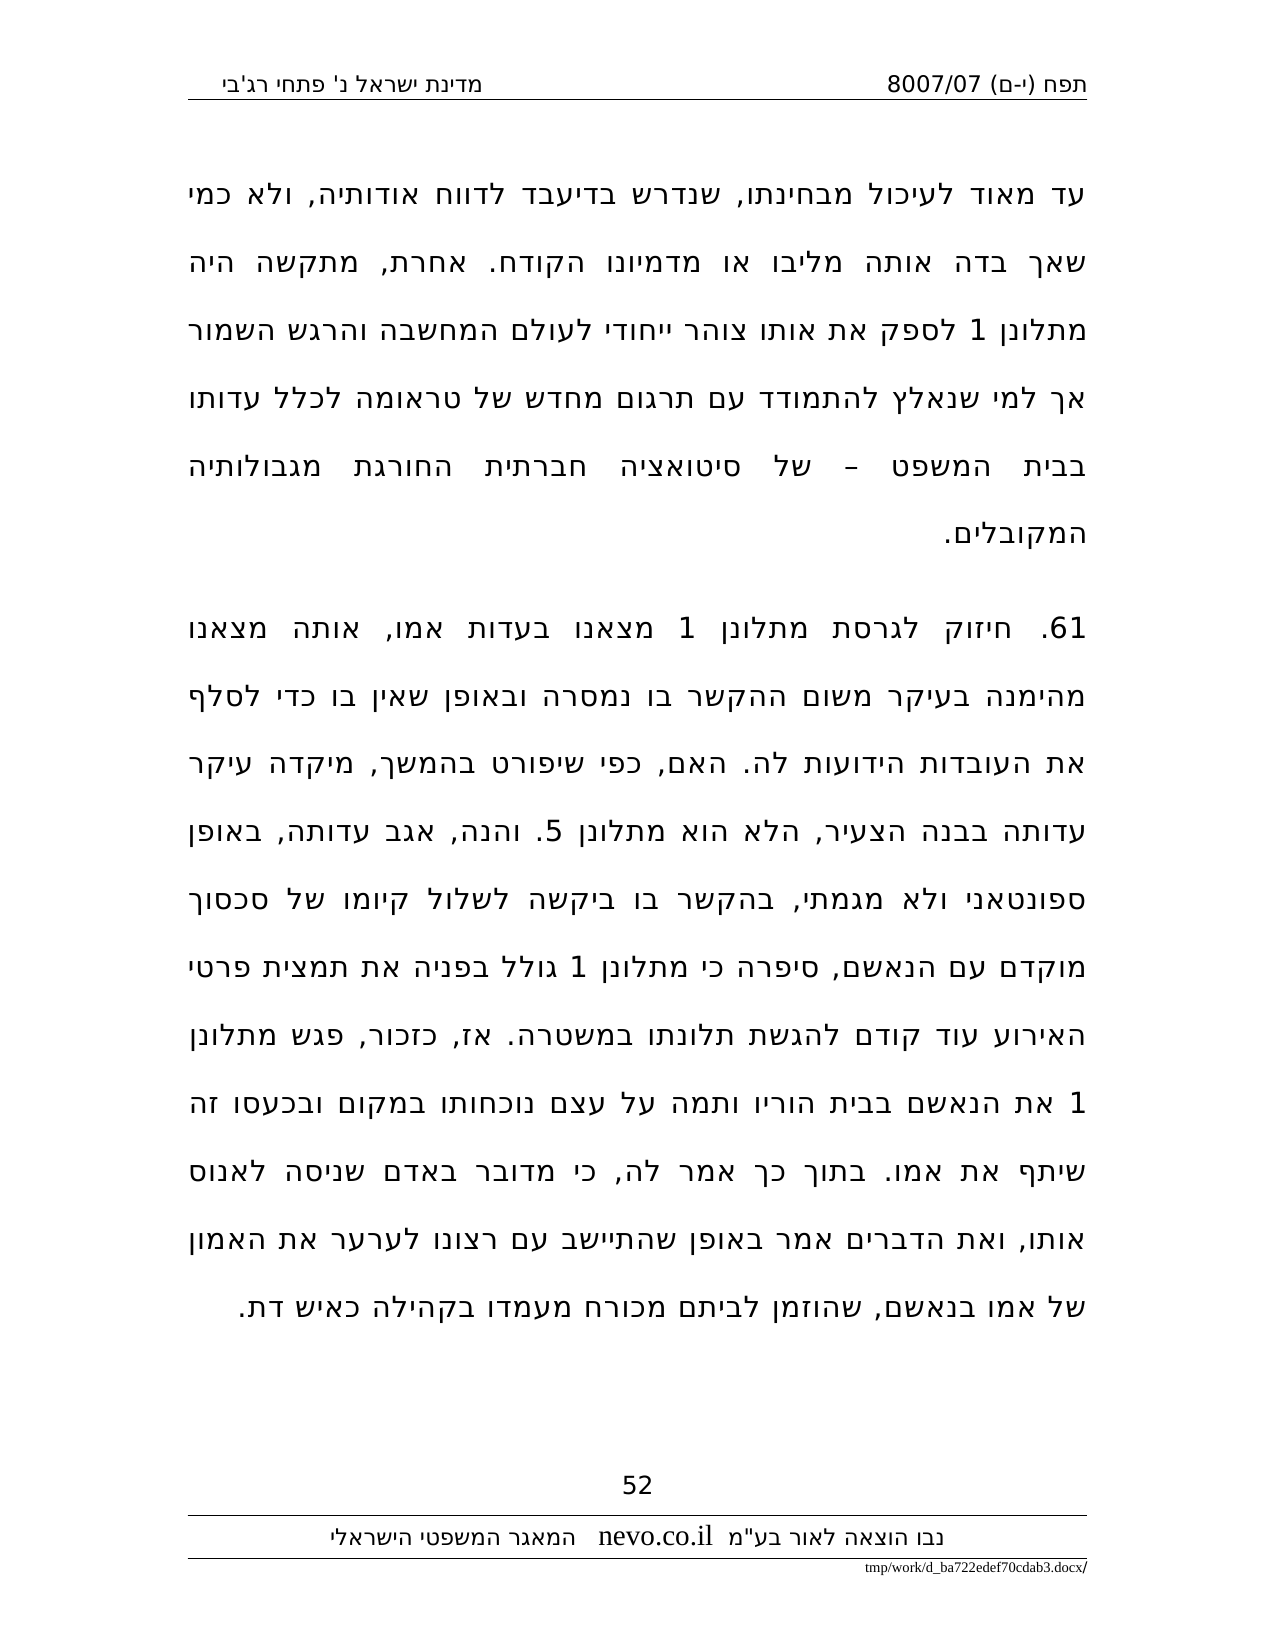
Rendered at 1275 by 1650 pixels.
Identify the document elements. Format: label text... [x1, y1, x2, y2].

text 61. חיזוק לגרסת מתלונן 1 מצאנו בעדות אמו, אותה מצאנו מהימנה בעיקר משום ההקשר בו נמסרה ובאופן שאין בו כדי לסלף את העובדות הידועות לה. האם, כפי שיפורט בהמשך, מיקדה עיקר עדותה בבנה הצעיר, הלא הוא מתלונן 5. והנה, אגב עדותה, באופן ספונטאני ולא מגמתי, בהקשר בו ביקשה לשלול קיומו של סכסוך מוקדם עם הנאשם, סיפרה כי מתלונן 1 גולל בפניה את תמצית פרטי האירוע עוד קודם להגשת תלונתו במשטרה. אז, כזכור, פגש מתלונן 1 את הנאשם בבית הוריו ותמה על עצם נוכחותו במקום ובכעסו זה שיתף את אמו. בתוך כך אמר לה, כי מדובר באדם שניסה לאנוס אותו, ואת הדברים אמר באופן שהתיישב עם רצונו לערער את האמון של אמו בנאשם, שהוזמן לביתם מכורח מעמדו בקהילה כאיש דת. [187, 611, 1087, 1324]
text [187, 177, 1087, 551]
